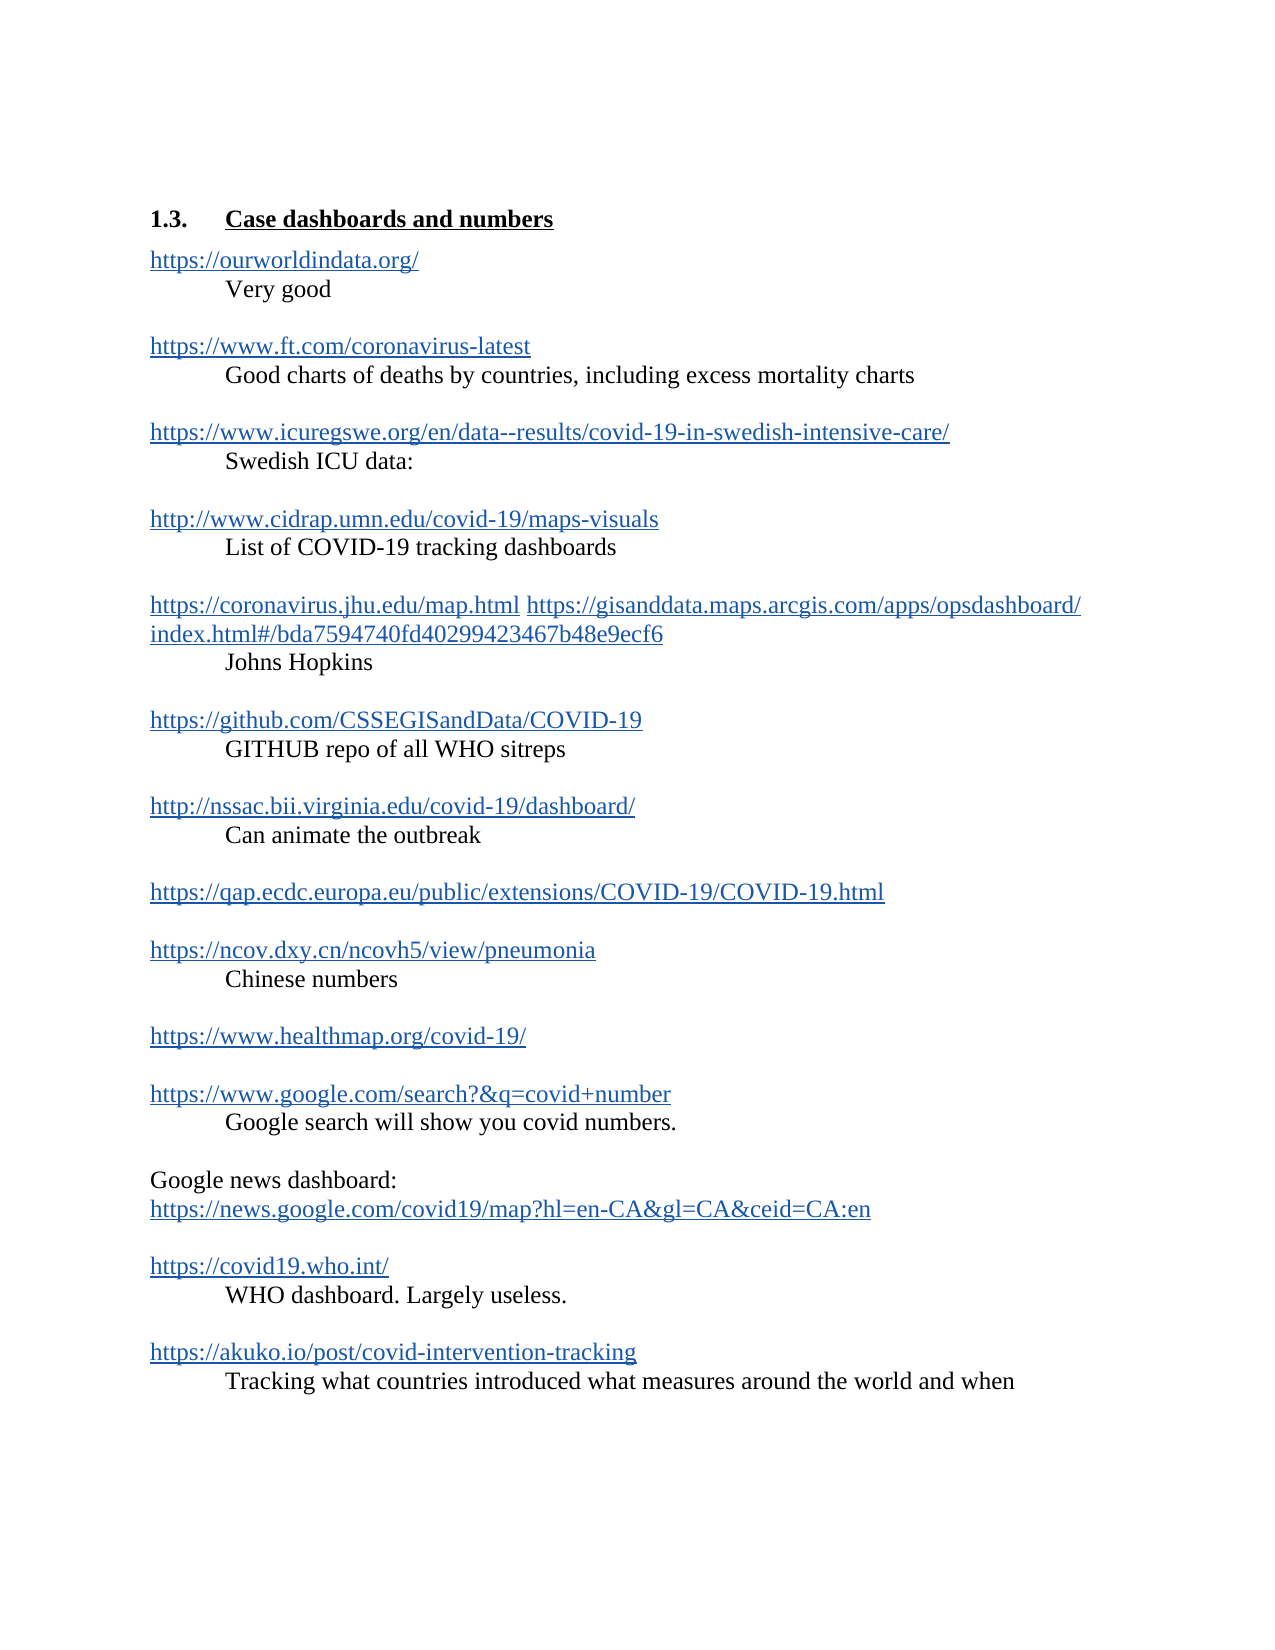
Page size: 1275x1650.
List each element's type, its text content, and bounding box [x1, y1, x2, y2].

text https://www.google.com/search?&q=covid+number [150, 1079, 1125, 1107]
text WHO dashboard. Largely useless. [150, 1280, 1125, 1309]
text https://akuko.io/post/covid-intervention-tracking [150, 1337, 1125, 1366]
text Swedish ICU data: [150, 446, 1125, 475]
text https://www.icuregswe.org/en/data--results/covid-19-in-swedish-intensive-care/ [150, 417, 1125, 446]
text Tracking what countries introduced what measures around the world and when [150, 1366, 1125, 1395]
text http://www.cidrap.umn.edu/covid-19/maps-visuals [150, 504, 1125, 532]
text https://www.ft.com/coronavirus-latest [150, 331, 1125, 360]
text https://coronavirus.jhu.edu/map.html https://gisanddata.maps.arcgis.com/apps/opsdashboard/index.html#/bda7594740fd40299423467b48e9ecf6 [150, 590, 1125, 647]
text https://ncov.dxy.cn/ncovh5/view/pneumonia [150, 935, 1125, 964]
subtitle Case dashboards and numbers [150, 204, 1125, 232]
text https://ourworldindata.org/ [150, 245, 1125, 274]
text https://www.healthmap.org/covid-19/ [150, 1021, 1125, 1050]
text Very good [150, 274, 1125, 302]
text Google search will show you covid numbers. [150, 1107, 1125, 1136]
text http://nssac.bii.virginia.edu/covid-19/dashboard/ [150, 791, 1125, 820]
text https://covid19.who.int/ [150, 1251, 1125, 1280]
text Johns Hopkins [150, 647, 1125, 676]
text https://github.com/CSSEGISandData/COVID-19 [150, 705, 1125, 734]
text GITHUB repo of all WHO sitreps [150, 734, 1125, 762]
text Good charts of deaths by countries, including excess mortality charts [150, 360, 1125, 389]
text https://qap.ecdc.europa.eu/public/extensions/COVID-19/COVID-19.html [150, 877, 1125, 906]
text Can animate the outbreak [150, 820, 1125, 849]
text Google news dashboard: [150, 1165, 1125, 1194]
text List of COVID-19 tracking dashboards [150, 532, 1125, 561]
text Chinese numbers [150, 964, 1125, 992]
text https://news.google.com/covid19/map?hl=en-CA&gl=CA&ceid=CA:en [150, 1194, 1125, 1222]
